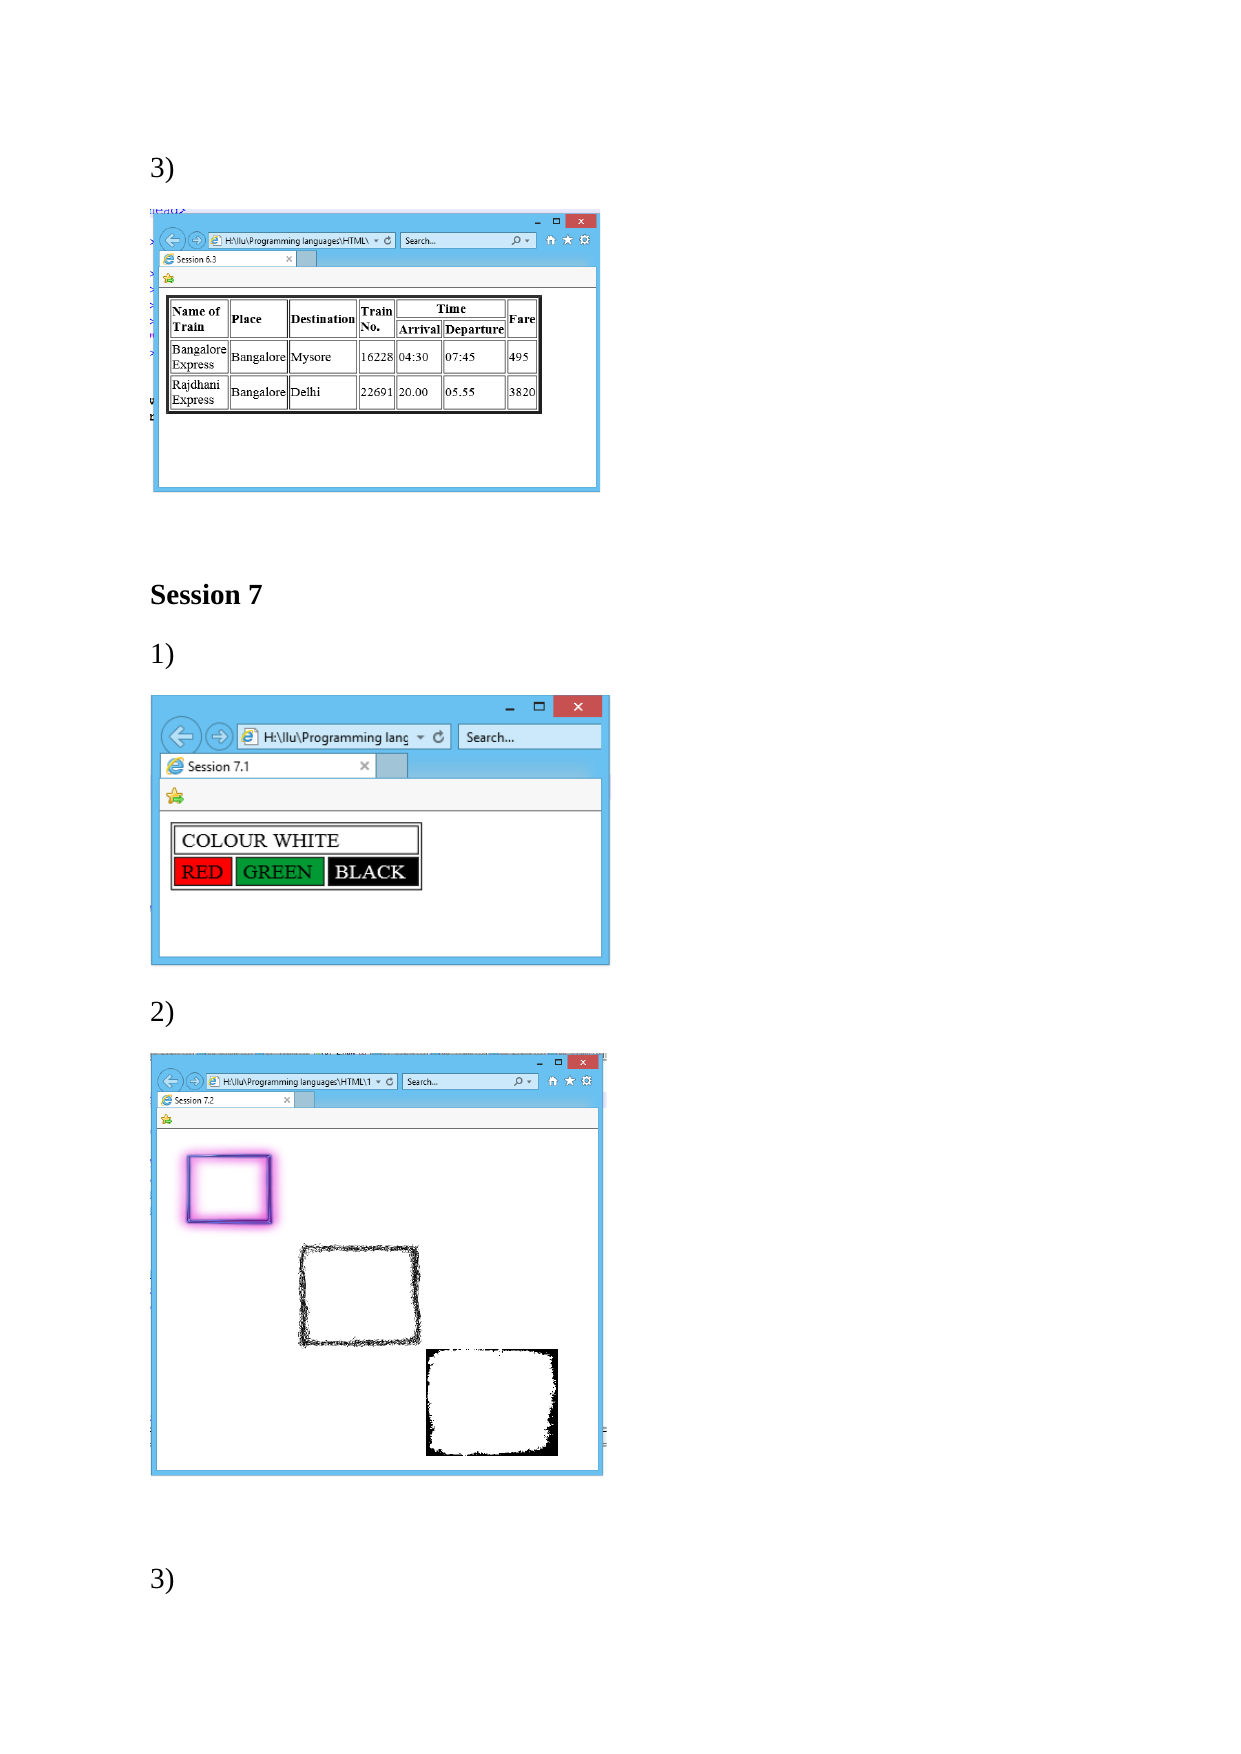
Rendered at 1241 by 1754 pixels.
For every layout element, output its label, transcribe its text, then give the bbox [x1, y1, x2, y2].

picture [150, 695, 612, 970]
picture [150, 209, 600, 493]
text 2) [150, 994, 1090, 1028]
text 3) [150, 150, 1090, 183]
text 3) [150, 1561, 1090, 1595]
text Session 7 [150, 577, 1090, 610]
text 1) [150, 636, 1090, 670]
picture [150, 1053, 607, 1477]
